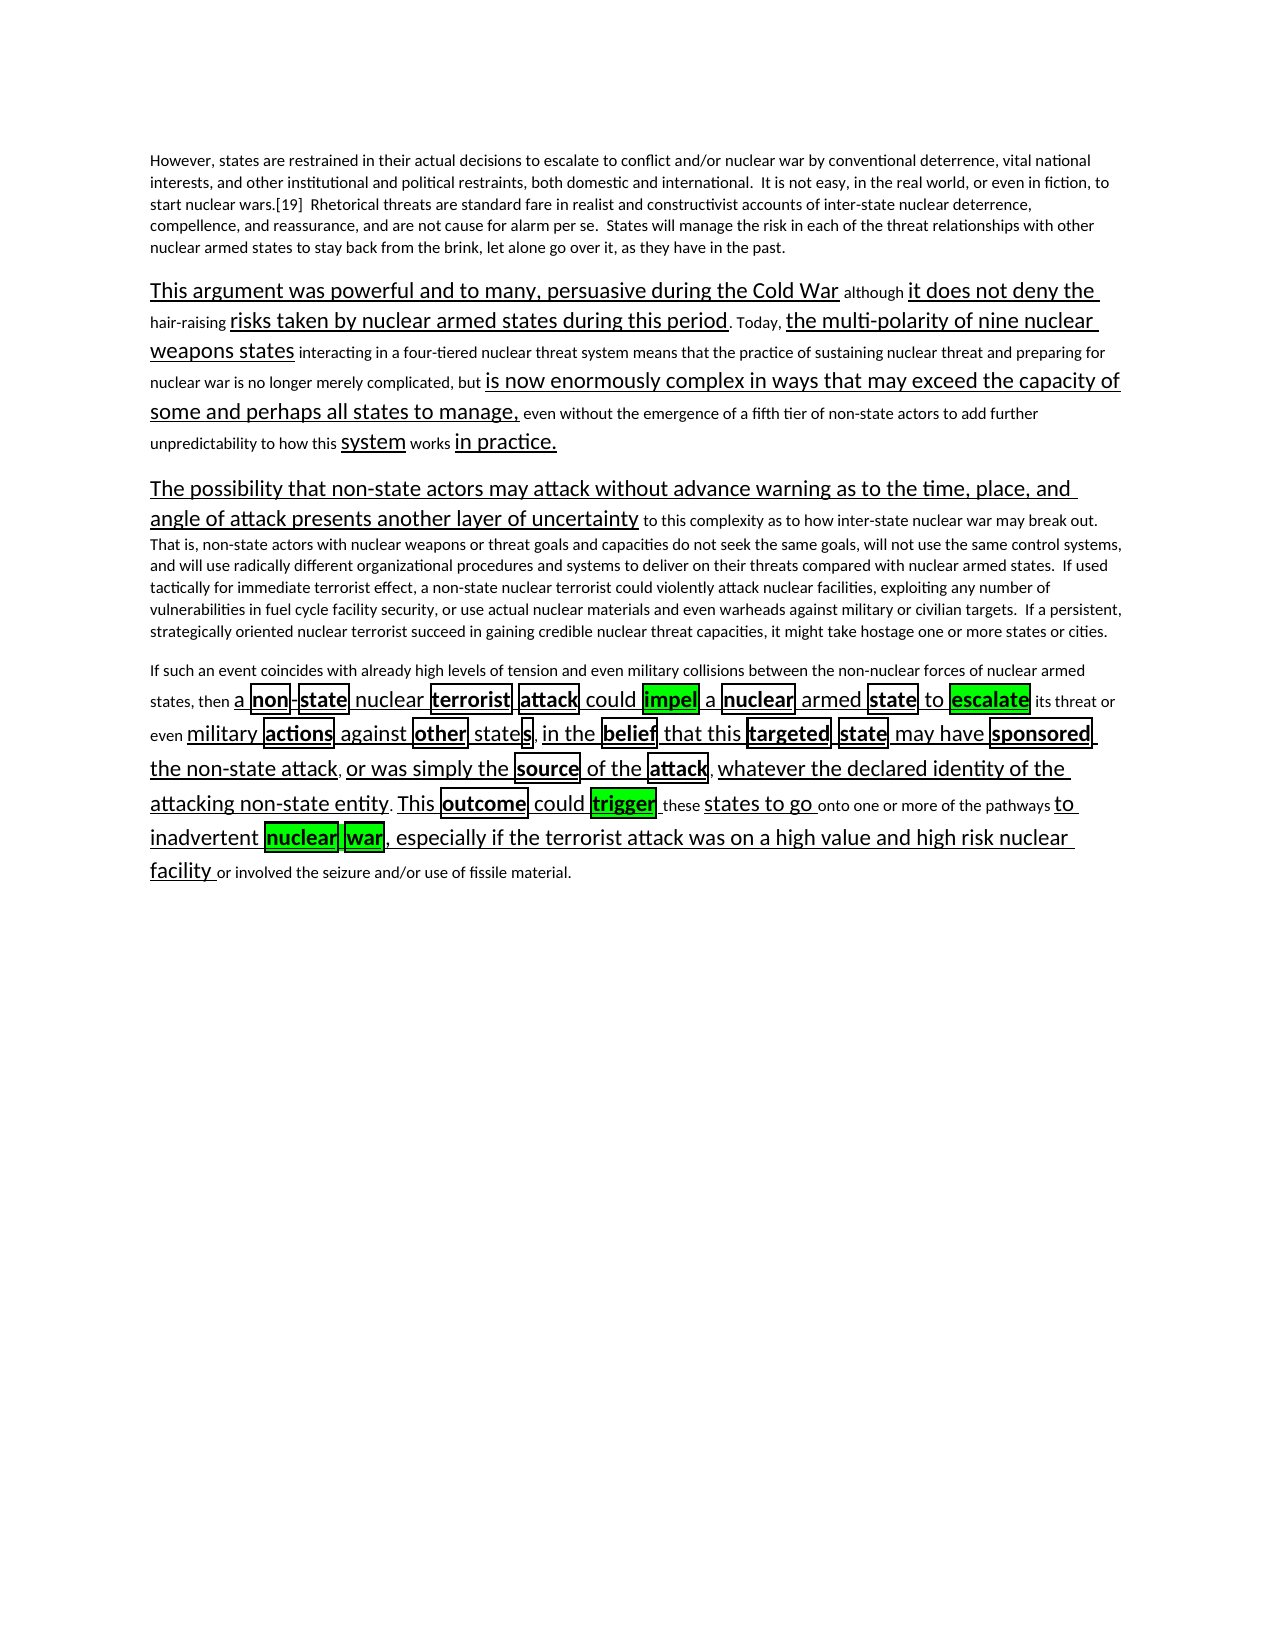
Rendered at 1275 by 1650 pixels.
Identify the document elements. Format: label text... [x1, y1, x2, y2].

text The possibility that non-state actors may attack without advance warning as to the time, place, and angle of attack presents another layer of uncertainty to this complexity as to how inter-state nuclear war may break out. That is, non-state actors with nuclear weapons or threat goals and capacities do not seek the same goals, will not use the same control systems, and will use radically different organizational procedures and systems to deliver on their threats compared with nuclear armed states. If used tactically for immediate terrorist effect, a non-state nuclear terrorist could violently attack nuclear facilities, exploiting any number of vulnerabilities in fuel cycle facility security, or use actual nuclear materials and even warheads against military or civilian targets. If a persistent, strategically oriented nuclear terrorist succeed in gaining credible nuclear threat capacities, it might take hostage one or more states or cities. [150, 474, 1125, 642]
text This argument was powerful and to many, persuasive during the Cold War although it does not deny the hair-raising risks taken by nuclear armed states during this period. Today, the multi-polarity of nine nuclear weapons states interacting in a four-tiered nuclear threat system means that the practice of sustaining nuclear threat and preparing for nuclear war is no longer merely complicated, but is now enormously complex in ways that may exceed the capacity of some and perhaps all states to manage, even without the emergence of a fifth tier of non-state actors to add further unpredictability to how this system works in practice. [150, 276, 1125, 455]
text If such an event coincides with already high levels of tension and even military collisions between the non-nuclear forces of nuclear armed states, then a non-state nuclear terrorist attack could impel a nuclear armed state to escalate its threat or even military actions against other states, in the belief that this targeted state may have sponsored the non-state attack, or was simply the source of the attack, whatever the declared identity of the attacking non-state entity. This outcome could trigger these states to go onto one or more of the pathways to inadvertent nuclear war, especially if the terrorist attack was on a high value and high risk nuclear facility or involved the seizure and/or use of fissile material. [150, 660, 1125, 884]
text However, states are restrained in their actual decisions to escalate to conflict and/or nuclear war by conventional deterrence, vital national interests, and other institutional and political restraints, both domestic and international. It is not easy, in the real world, or even in fiction, to start nuclear wars.[19] Rhetorical threats are standard fare in realist and constructivist accounts of inter-state nuclear deterrence, compellence, and reassurance, and are not cause for alarm per se. States will manage the risk in each of the threat relationships with other nuclear armed states to stay back from the brink, let alone go over it, as they have in the past. [150, 150, 1125, 258]
